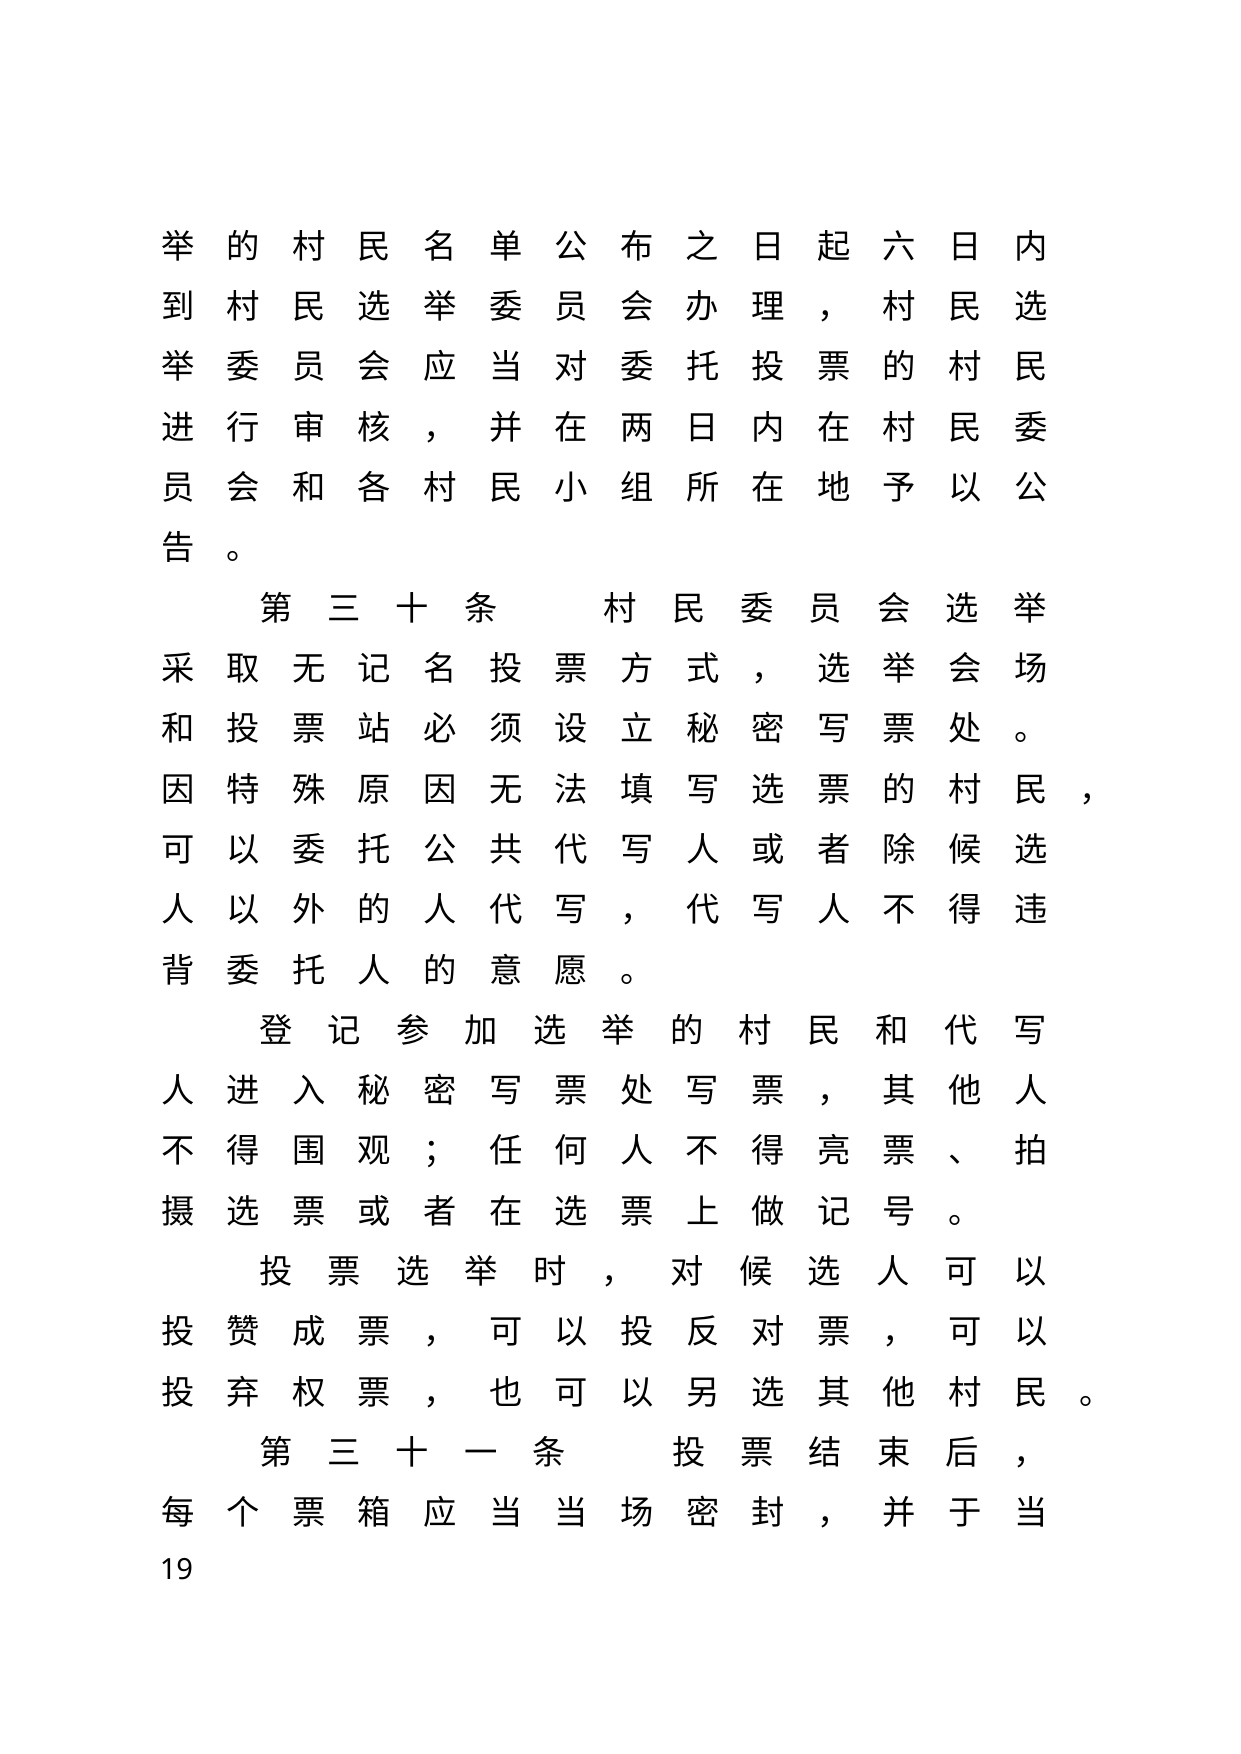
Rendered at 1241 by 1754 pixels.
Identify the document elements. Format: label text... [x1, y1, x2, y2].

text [161, 213, 1079, 575]
text 第三十条 村民委员会选举采取无记名投票方式，选举会场和投票站必须设立秘密写票处。因特殊原因无法填写选票的村民，可以委托公共代写人或者除候选人以外的人代写，代写人不得违背委托人的意愿。 [161, 575, 1079, 998]
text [161, 1420, 1079, 1540]
text 登记参加选举的村民和代写人进入秘密写票处写票，其他人不得围观；任何人不得亮票、拍摄选票或者在选票上做记号。 [161, 998, 1079, 1239]
text 投票选举时，对候选人可以投赞成票，可以投反对票，可以投弃权票，也可以另选其他村民。 [161, 1239, 1079, 1420]
